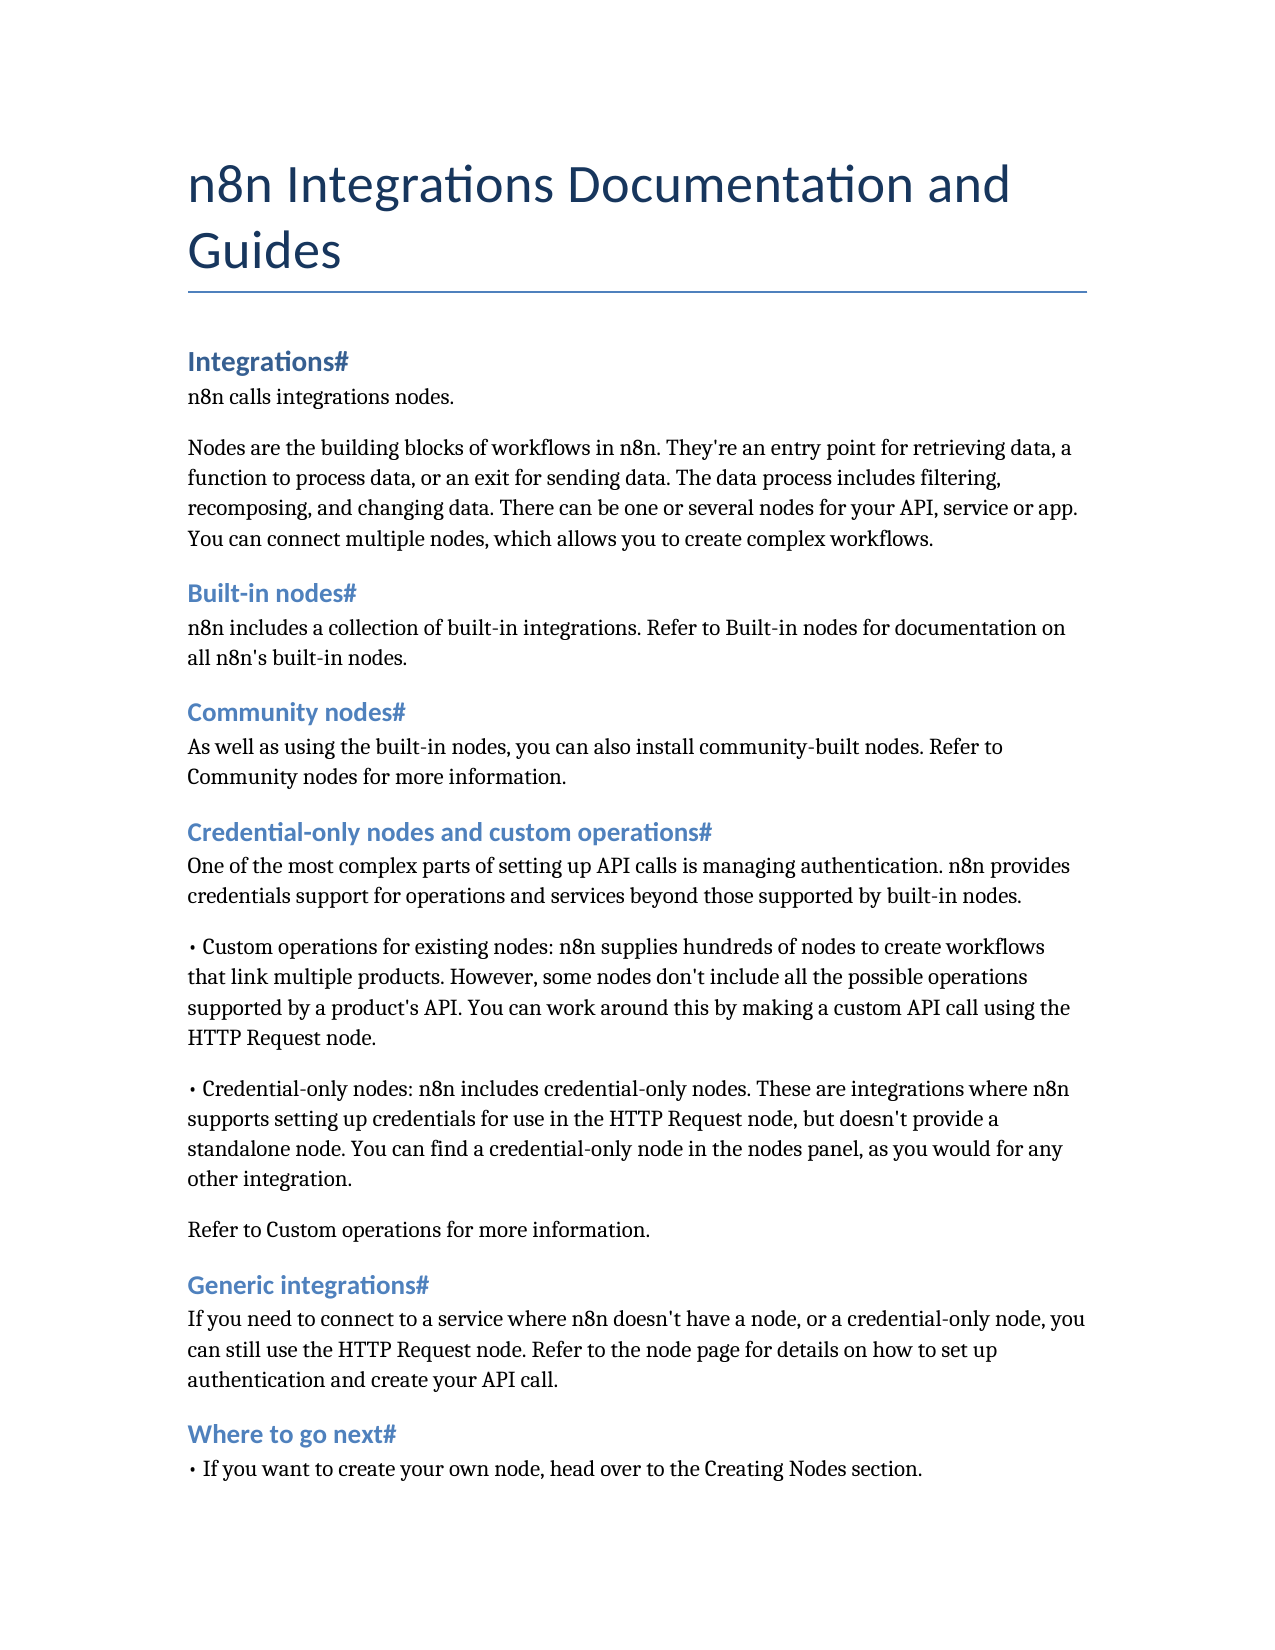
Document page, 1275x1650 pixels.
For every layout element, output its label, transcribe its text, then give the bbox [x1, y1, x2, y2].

text • If you want to create your own node, head over to the Creating Nodes section. [187, 1456, 1087, 1482]
text One of the most complex parts of setting up API calls is managing authentication. n8n provides credentials support for operations and services beyond those supported by built-in nodes. [187, 853, 1087, 909]
title n8n Integrations Documentation and Guides [187, 150, 1087, 293]
subtitle Credential-only nodes and custom operations# [187, 815, 1087, 848]
text n8n calls integrations nodes. [187, 384, 1087, 410]
subtitle Integrations# [187, 343, 1087, 378]
text n8n includes a collection of built-in integrations. Refer to Built-in nodes for documentation on all n8n's built-in nodes. [187, 614, 1087, 671]
subtitle Where to go next# [187, 1418, 1087, 1451]
text Refer to Custom operations for more information. [187, 1217, 1087, 1243]
text Nodes are the building blocks of workflows in n8n. They're an entry point for retrieving data, a function to process data, or an exit for sending data. The data process includes filtering, recomposing, and changing data. There can be one or several nodes for your API, service or app. You can connect multiple nodes, which allows you to create complex workflows. [187, 435, 1087, 552]
text If you need to connect to a service where n8n doesn't have a node, or a credential-only node, you can still use the HTTP Request node. Refer to the node page for details on how to set up authentication and create your API call. [187, 1306, 1087, 1393]
subtitle Built-in nodes# [187, 576, 1087, 609]
subtitle Community nodes# [187, 696, 1087, 728]
text • Custom operations for existing nodes: n8n supplies hundreds of nodes to create workflows that link multiple products. However, some nodes don't include all the possible operations supported by a product's API. You can work around this by making a custom API call using the HTTP Request node. [187, 934, 1087, 1051]
text As well as using the built-in nodes, you can also install community-built nodes. Refer to Community nodes for more information. [187, 733, 1087, 790]
text • Credential-only nodes: n8n includes credential-only nodes. These are integrations where n8n supports setting up credentials for use in the HTTP Request node, but doesn't provide a standalone node. You can find a credential-only node in the nodes panel, as you would for any other integration. [187, 1076, 1087, 1192]
subtitle Generic integrations# [187, 1268, 1087, 1301]
